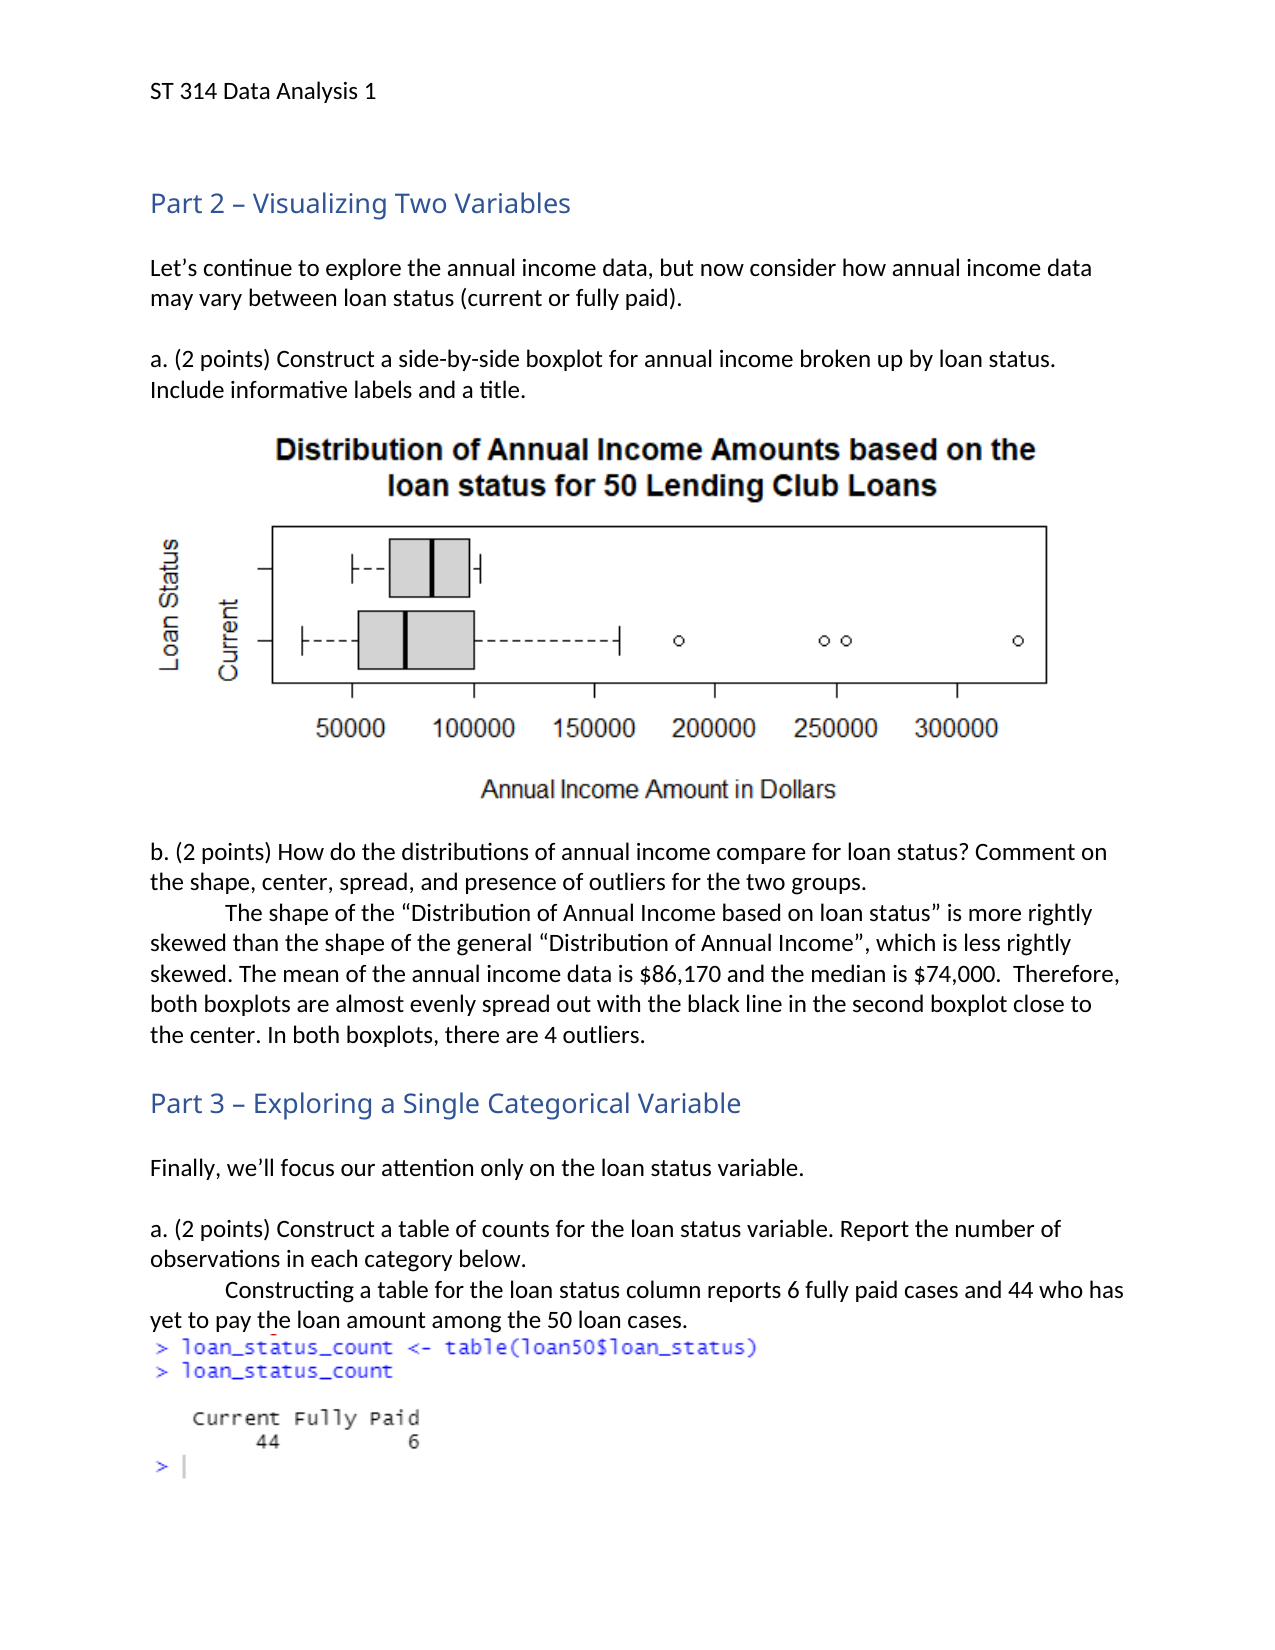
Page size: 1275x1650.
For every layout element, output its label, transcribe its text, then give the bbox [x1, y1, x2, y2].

text The shape of the “Distribution of Annual Income based on loan status” is more rightly skewed than the shape of the general “Distribution of Annual Income”, which is less rightly skewed. The mean of the annual income data is $86,170 and the median is $74,000. Therefore, both boxplots are almost evenly spread out with the black line in the second boxplot close to the center. In both boxplots, there are 4 outliers. [150, 897, 1125, 1049]
text b. (2 points) How do the distributions of annual income compare for loan status? Comment on the shape, center, spread, and presence of outliers for the two groups. [150, 836, 1125, 897]
text a. (2 points) Construct a side-by-side boxplot for annual income broken up by loan status. Include informative labels and a title. [150, 344, 1125, 405]
text Finally, we’ll focus our attention only on the loan status variable. [150, 1152, 1125, 1182]
subtitle Part 2 – Visualizing Two Variables [150, 185, 1125, 222]
subtitle Part 3 – Exploring a Single Categorical Variable [150, 1084, 1125, 1121]
text a. (2 points) Construct a table of counts for the loan status variable. Report the number of observations in each category below. [150, 1213, 1125, 1274]
text Let’s continue to explore the annual income data, but now consider how annual income data may vary between loan status (current or fully paid). [150, 252, 1125, 313]
text Constructing a table for the loan status column reports 6 fully paid cases and 44 who has yet to pay the loan amount among the 50 loan cases. [150, 1274, 1125, 1335]
picture [150, 404, 1110, 836]
picture [150, 1334, 782, 1485]
